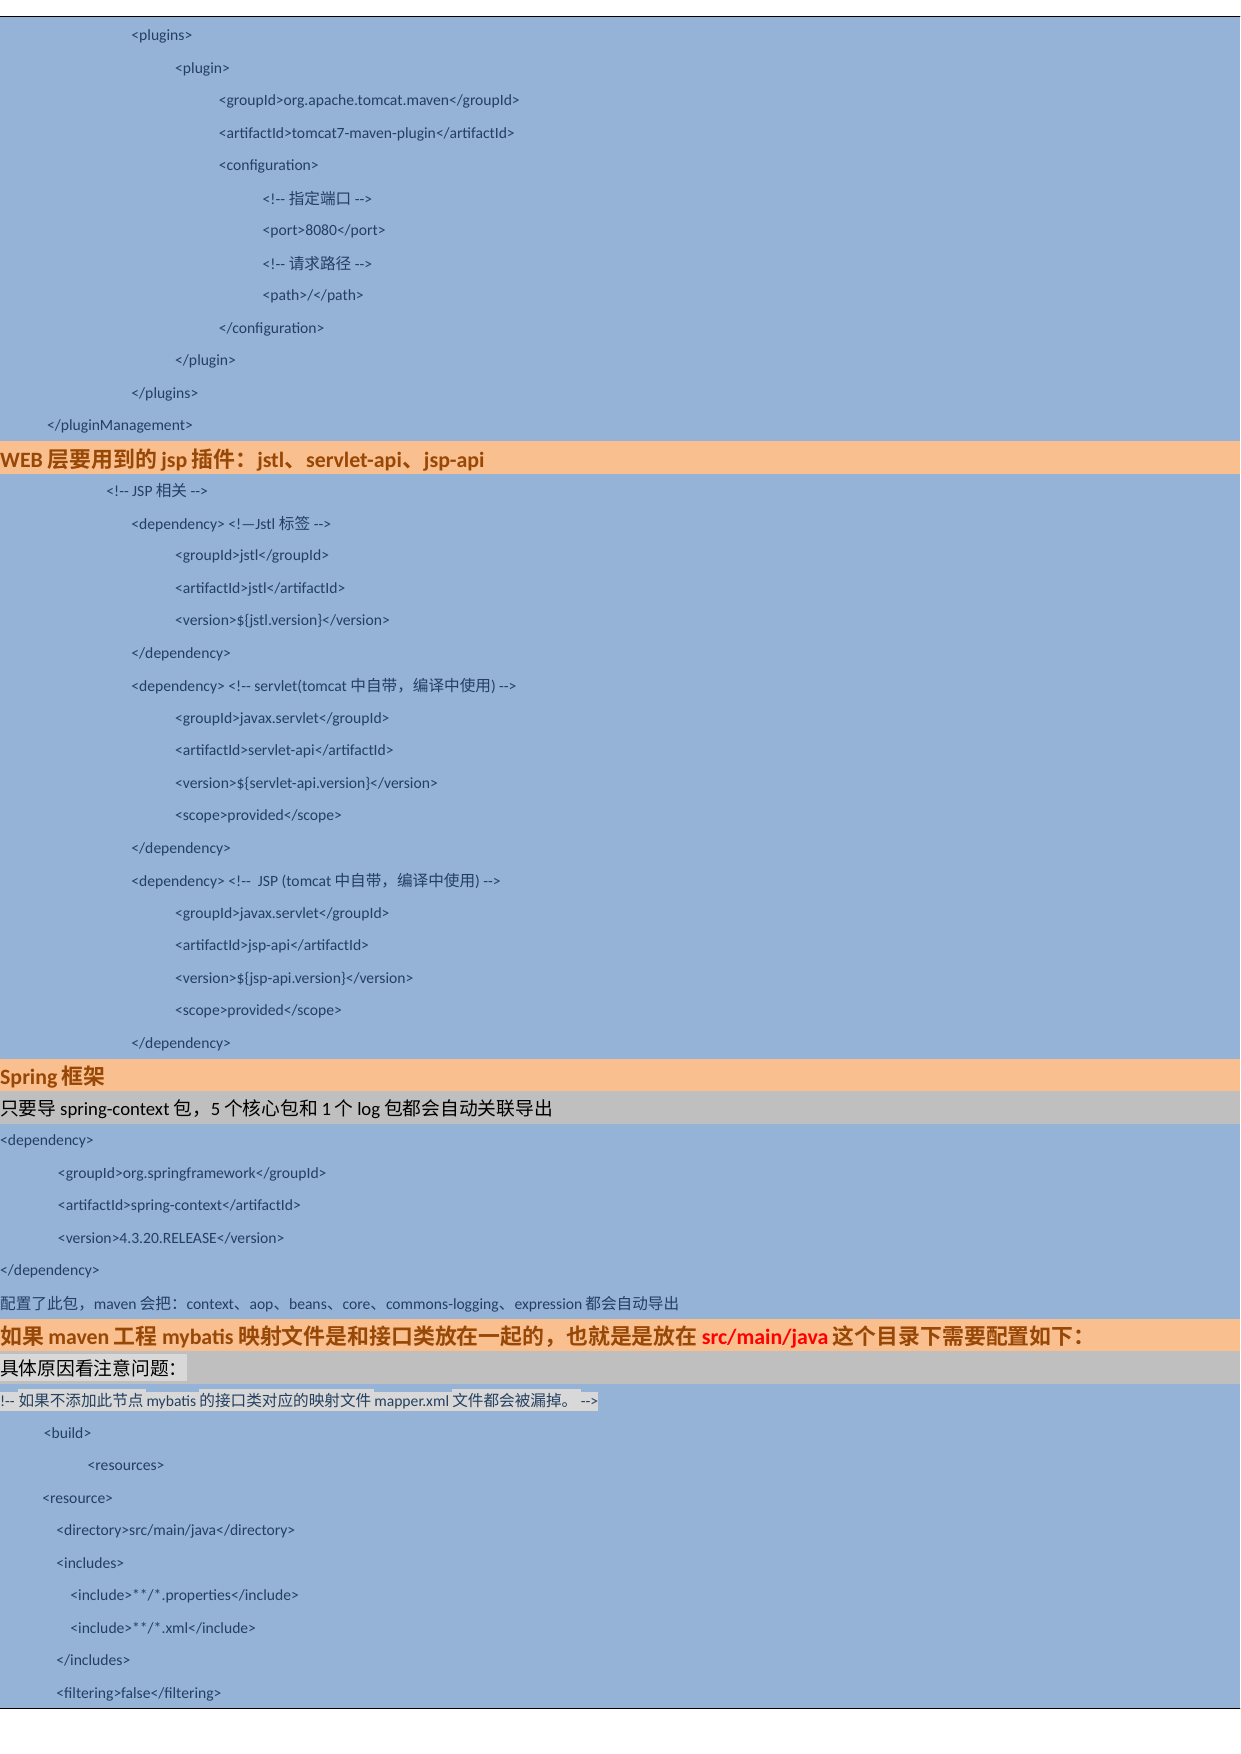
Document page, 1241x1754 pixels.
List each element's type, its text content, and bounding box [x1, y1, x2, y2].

text 只要导spring-context包，5个核心包和1个log包都会自动关联导出 [0, 1091, 1240, 1124]
text <version>${servlet-api.version}</version> [0, 766, 1240, 799]
text WEB层要用到的jsp插件：jstl、servlet-api、jsp-api [0, 441, 1240, 474]
text </dependency> [0, 1254, 1240, 1286]
text <groupId>org.springframework</groupId> [0, 1156, 1240, 1189]
text <include>**/*.properties</include> [0, 1579, 1240, 1611]
text <version>4.3.20.RELEASE</version> [0, 1221, 1240, 1254]
text <version>${jsp-api.version}</version> [0, 961, 1240, 994]
text <artifactId>jsp-api</artifactId> [0, 929, 1240, 961]
text <!-- JSP相关 --> [0, 474, 1240, 506]
text </dependency> [0, 831, 1240, 864]
text 具体原因看注意问题： [0, 1351, 1240, 1384]
text <path>/</path> [0, 279, 1240, 311]
text <!-- 指定端口 --> [0, 181, 1240, 214]
text <scope>provided</scope> [0, 994, 1240, 1026]
text <port>8080</port> [0, 214, 1240, 246]
text <dependency> [0, 1124, 1240, 1156]
text <resources> [0, 1449, 1240, 1481]
text <plugins> [0, 17, 1240, 51]
text <plugin> [0, 51, 1240, 84]
text 如果maven工程mybatis映射文件是和接口类放在一起的，也就是是放在src/main/java这个目录下需要配置如下： [0, 1319, 1240, 1351]
text </pluginManagement> [0, 409, 1240, 441]
text !-- 如果不添加此节点mybatis的接口类对应的映射文件mapper.xml文件都会被漏掉。 --> [0, 1384, 1240, 1416]
text <include>**/*.xml</include> [0, 1611, 1240, 1644]
text <dependency> <!-- JSP (tomcat中自带，编译中使用) --> [0, 864, 1240, 896]
text <artifactId>spring-context</artifactId> [0, 1189, 1240, 1221]
text <scope>provided</scope> [0, 799, 1240, 831]
text <!-- 请求路径 --> [0, 246, 1240, 279]
text </dependency> [0, 1026, 1240, 1059]
text </configuration> [0, 311, 1240, 344]
text </includes> [0, 1644, 1240, 1676]
text <includes> [0, 1546, 1240, 1579]
text <filtering>false</filtering> [0, 1676, 1240, 1708]
text <artifactId>tomcat7-maven-plugin</artifactId> [0, 116, 1240, 149]
text <groupId>org.apache.tomcat.maven</groupId> [0, 84, 1240, 116]
text 配置了此包，maven会把：context、aop、beans、core、commons-logging、expression都会自动导出 [0, 1286, 1240, 1319]
text <configuration> [0, 149, 1240, 181]
text <groupId>jstl</groupId> [0, 539, 1240, 571]
text </plugin> [0, 344, 1240, 376]
text </plugins> [0, 376, 1240, 409]
text Spring框架 [0, 1059, 1240, 1091]
text <groupId>javax.servlet</groupId> [0, 701, 1240, 734]
text <groupId>javax.servlet</groupId> [0, 896, 1240, 929]
text <version>${jstl.version}</version> [0, 604, 1240, 636]
text <directory>src/main/java</directory> [0, 1514, 1240, 1546]
text <dependency> <!—Jstl 标签 --> [0, 506, 1240, 539]
text <resource> [0, 1481, 1240, 1514]
text <artifactId>servlet-api</artifactId> [0, 734, 1240, 766]
text <build> [0, 1416, 1240, 1449]
text </dependency> [0, 636, 1240, 669]
text <artifactId>jstl</artifactId> [0, 571, 1240, 604]
text <dependency> <!-- servlet(tomcat中自带，编译中使用) --> [0, 669, 1240, 701]
